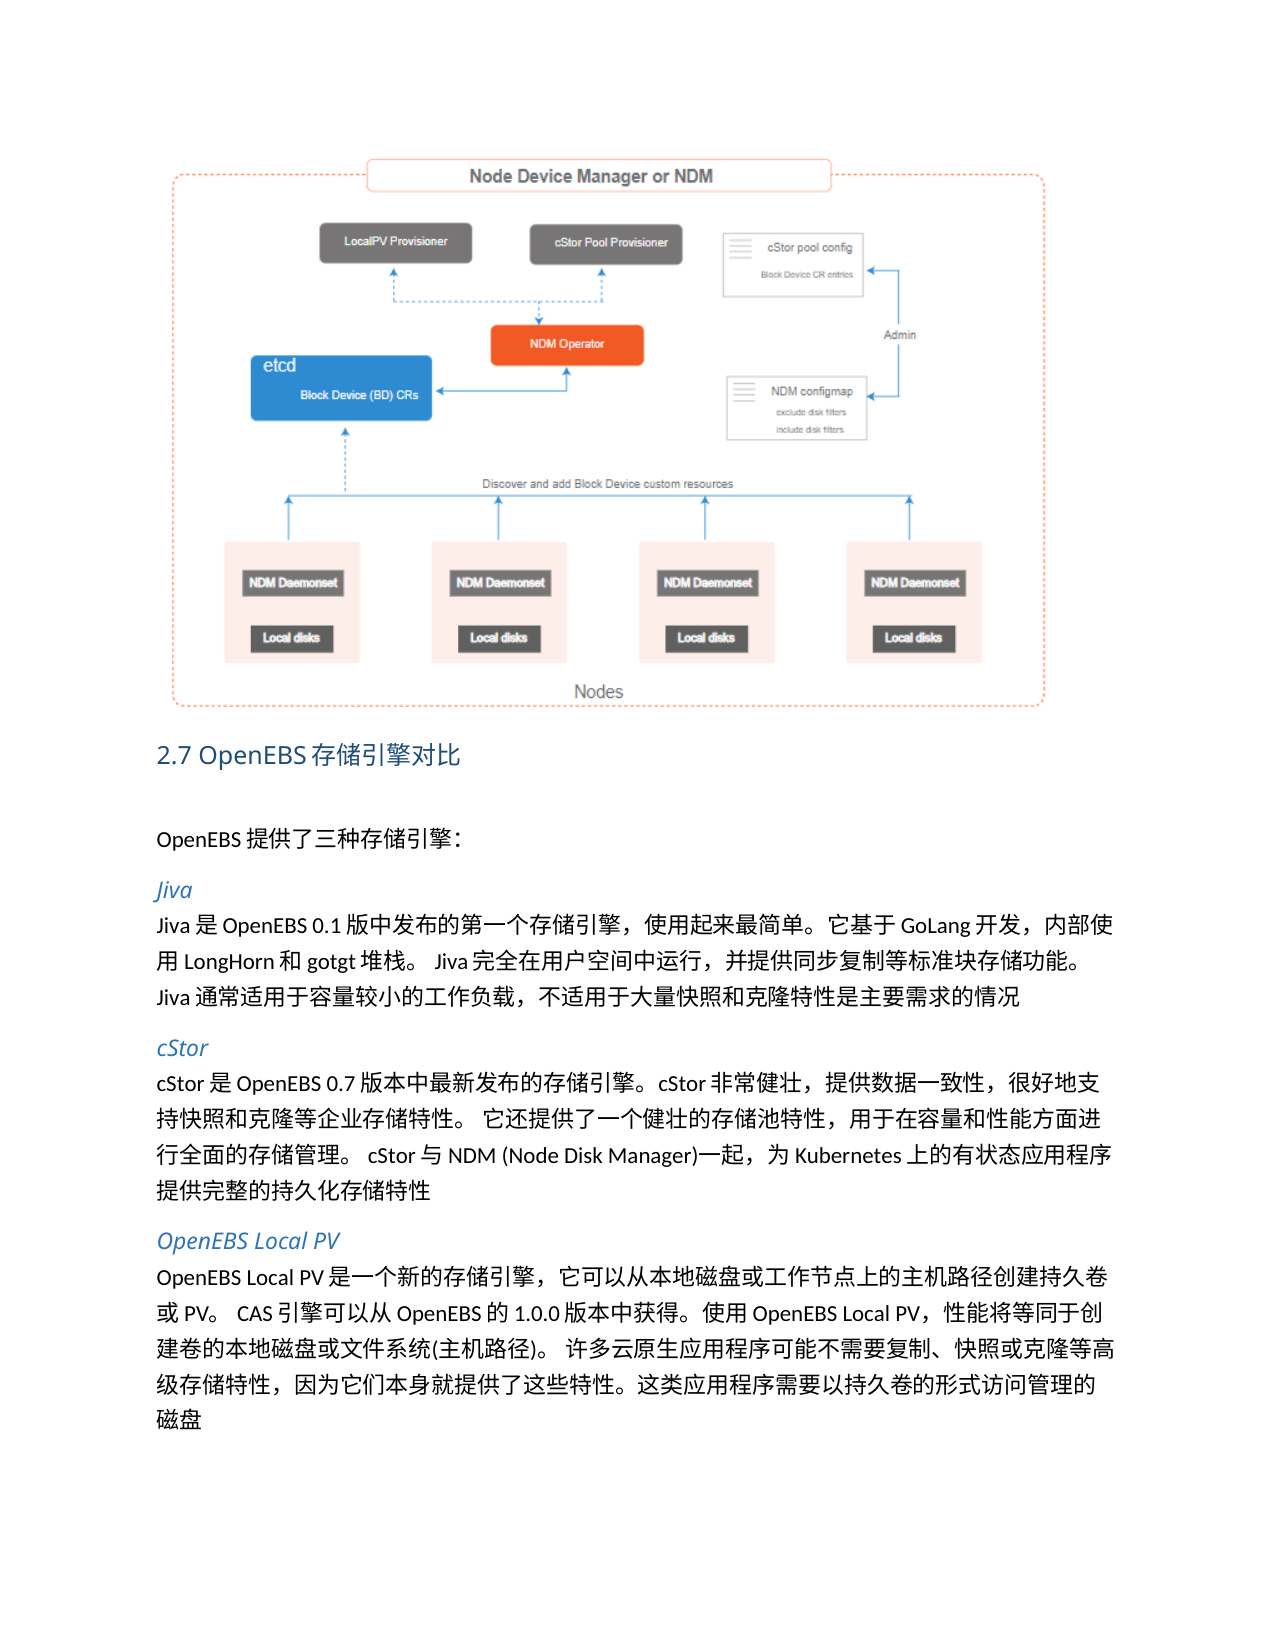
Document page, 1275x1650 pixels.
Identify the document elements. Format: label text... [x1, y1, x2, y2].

subtitle cStor [156, 1031, 1118, 1063]
subtitle OpenEBS Local PV [156, 1225, 1118, 1256]
picture [156, 150, 1064, 717]
text Jiva是OpenEBS 0.1版中发布的第一个存储引擎，使用起来最简单。它基于GoLang开发，内部使用LongHorn和gotgt堆栈。 Jiva完全在用户空间中运行，并提供同步复制等标准块存储功能。 Jiva通常适用于容量较小的工作负载，不适用于大量快照和克隆特性是主要需求的情况 [156, 907, 1118, 1012]
subtitle Jiva [156, 873, 1118, 905]
text OpenEBS Local PV是一个新的存储引擎，它可以从本地磁盘或工作节点上的主机路径创建持久卷或PV。 CAS引擎可以从OpenEBS的1.0.0版本中获得。使用OpenEBS Local PV，性能将等同于创建卷的本地磁盘或文件系统(主机路径)。 许多云原生应用程序可能不需要复制、快照或克隆等高级存储特性，因为它们本身就提供了这些特性。这类应用程序需要以持久卷的形式访问管理的磁盘 [156, 1259, 1118, 1436]
text OpenEBS提供了三种存储引擎： [156, 821, 1118, 854]
text cStor是OpenEBS 0.7版本中最新发布的存储引擎。cStor非常健壮，提供数据一致性，很好地支持快照和克隆等企业存储特性。 它还提供了一个健壮的存储池特性，用于在容量和性能方面进行全面的存储管理。 cStor与NDM (Node Disk Manager)一起，为Kubernetes上的有状态应用程序提供完整的持久化存储特性 [156, 1065, 1118, 1206]
subtitle 2.7 OpenEBS存储引擎对比 [156, 735, 1118, 771]
